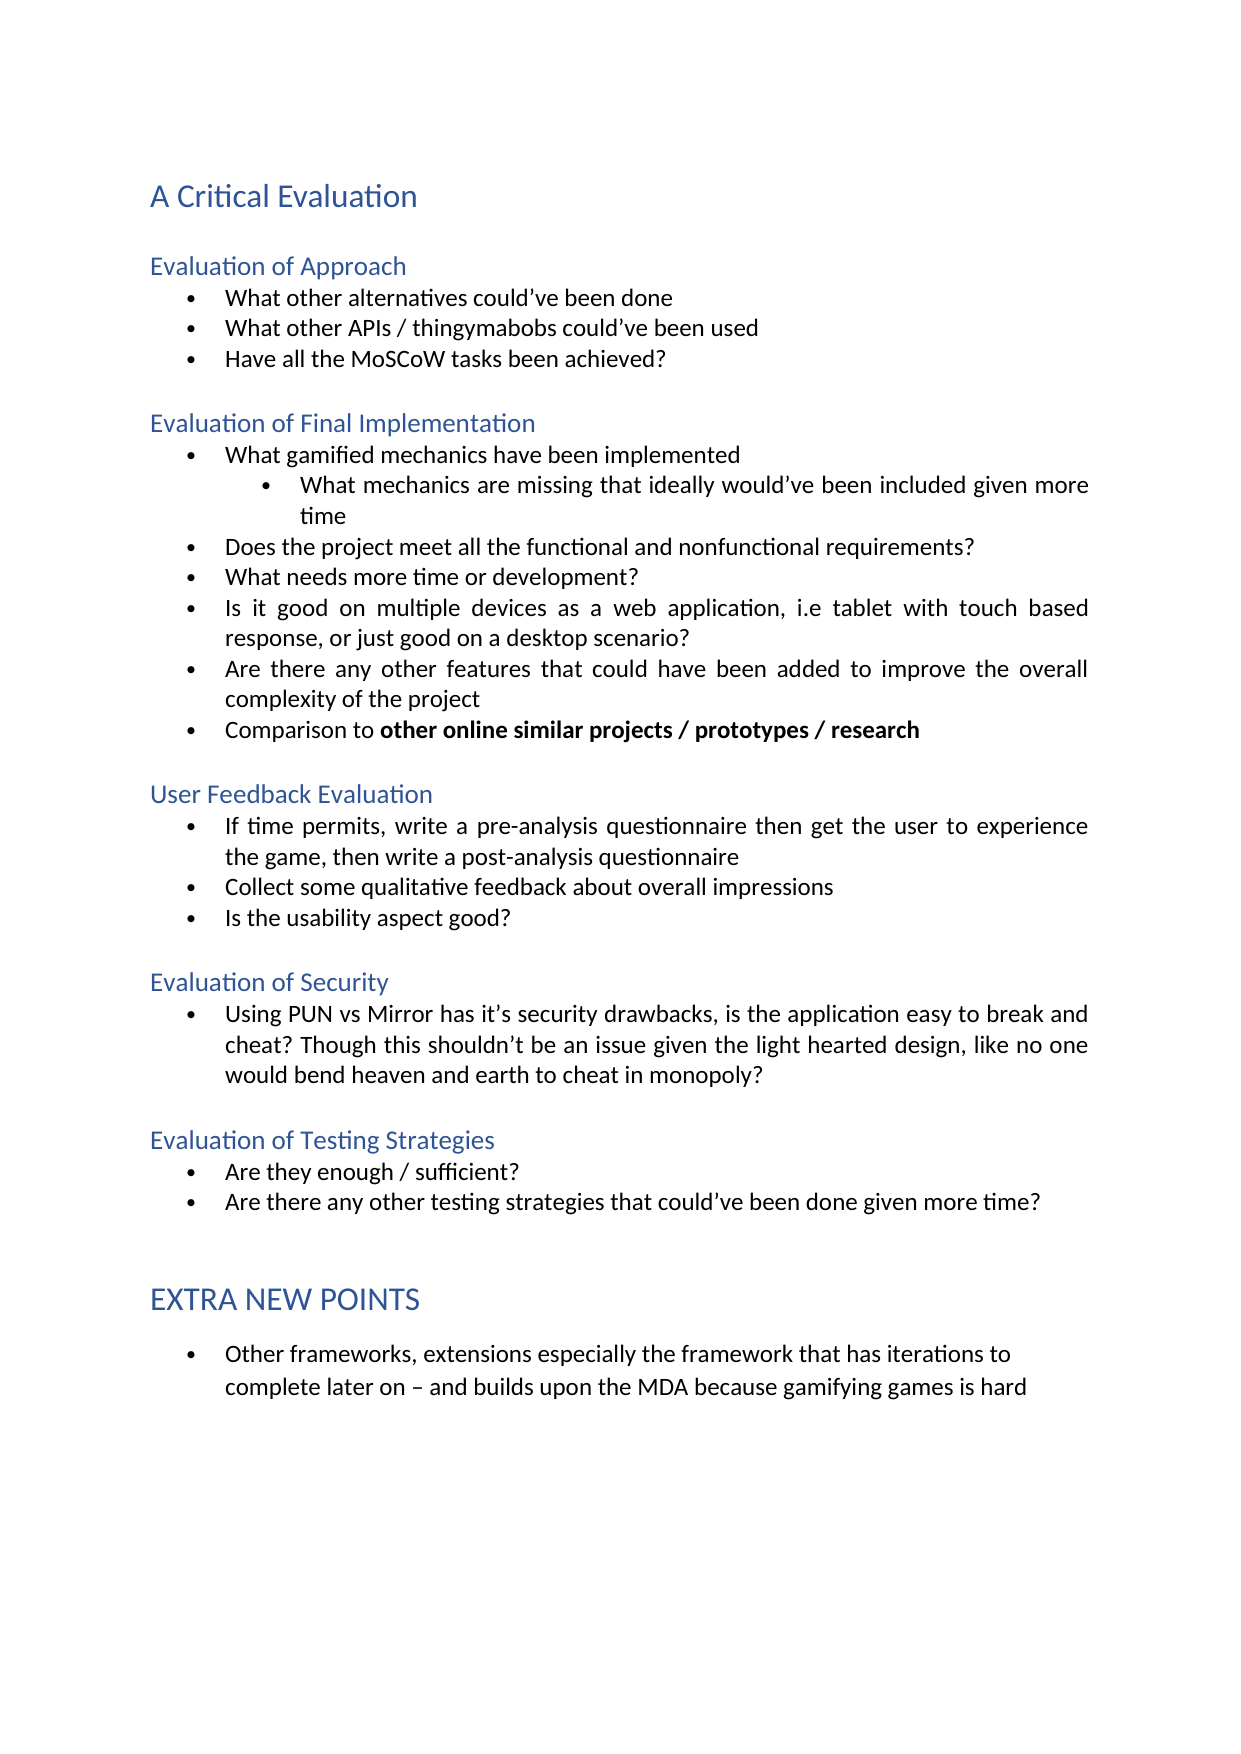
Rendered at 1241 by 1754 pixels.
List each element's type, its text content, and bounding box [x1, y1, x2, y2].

list Are they enough / sufficient? [187, 1156, 1090, 1186]
list If time permits, write a pre-analysis questionnaire then get the user to experience the game, then write a post-analysis questionnaire [187, 810, 1090, 871]
list Have all the MoSCoW tasks been achieved? [187, 343, 1090, 373]
list Comparison to other online similar projects / prototypes / research [187, 714, 1090, 744]
list What mechanics are missing that ideally would’ve been included given more time [262, 470, 1090, 531]
list Is the usability aspect good? [187, 902, 1090, 932]
list What other alternatives could’ve been done [187, 282, 1090, 312]
list Using PUN vs Mirror has it’s security drawbacks, is the application easy to break and cheat? Though this shouldn’t be an issue given the light hearted design, like no one would bend heaven and earth to cheat in monopoly? [187, 998, 1090, 1090]
list Does the project meet all the functional and nonfunctional requirements? [187, 531, 1090, 561]
text Evaluation of Final Implementation [150, 406, 1090, 439]
list What gamified mechanics have been implemented [187, 439, 1090, 470]
list Other frameworks, extensions especially the framework that has iterations to complete later on – and builds upon the MDA because gamifying games is hard [187, 1338, 1090, 1402]
text Evaluation of Testing Strategies [150, 1123, 1090, 1156]
list What needs more time or development? [187, 561, 1090, 592]
text EXTRA NEW POINTS [150, 1277, 1090, 1318]
text Evaluation of Security [150, 965, 1090, 998]
list Are there any other features that could have been added to improve the overall complexity of the project [187, 653, 1090, 714]
list Is it good on multiple devices as a web application, i.e tablet with touch based response, or just good on a desktop scenario? [187, 592, 1090, 653]
text Evaluation of Approach [150, 249, 1090, 282]
list Collect some qualitative feedback about overall impressions [187, 871, 1090, 902]
list What other APIs / thingymabobs could’ve been used [187, 312, 1090, 343]
text A Critical Evaluation [150, 175, 1090, 216]
text User Feedback Evaluation [150, 777, 1090, 810]
list Are there any other testing strategies that could’ve been done given more time? [187, 1186, 1090, 1217]
